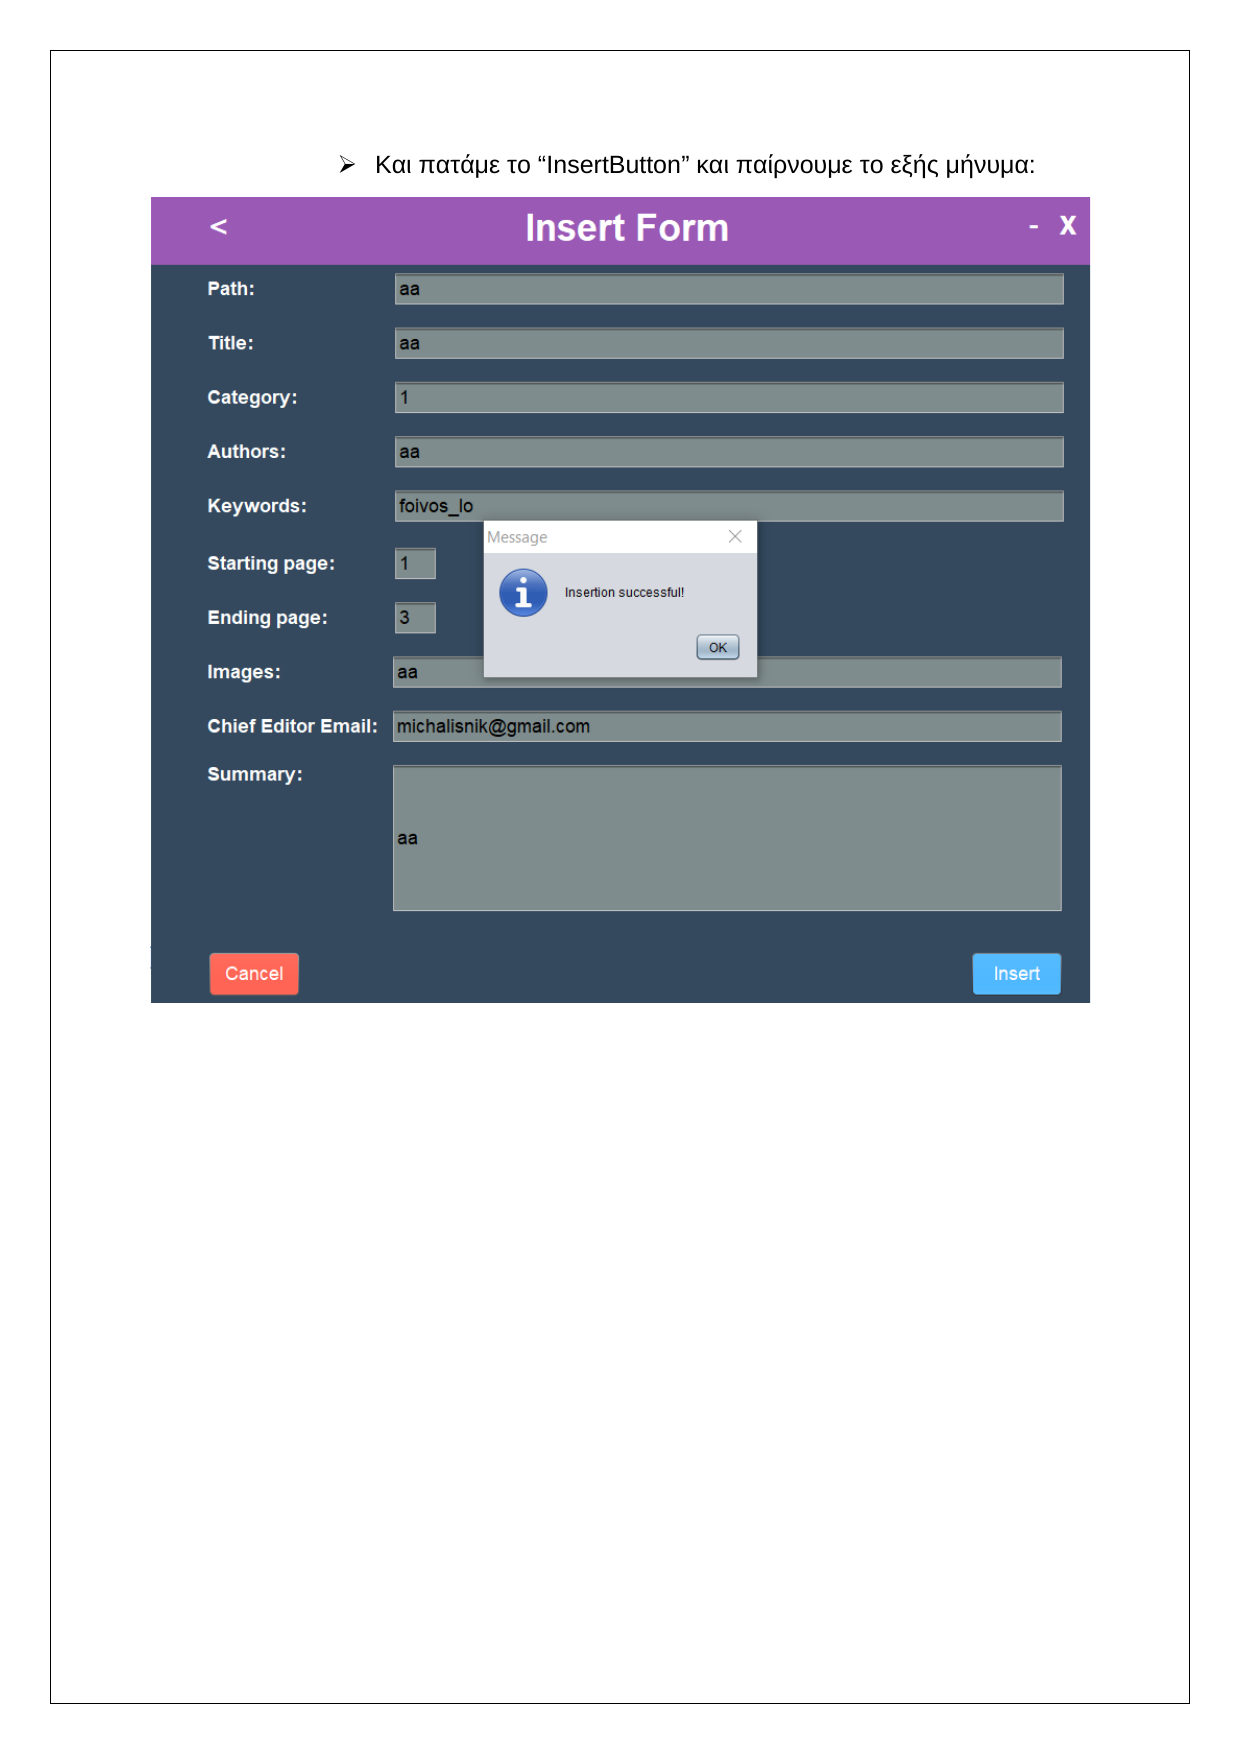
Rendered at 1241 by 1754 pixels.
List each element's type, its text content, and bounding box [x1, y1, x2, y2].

list Και πατάμε το “InsertButton” και παίρνουμε το εξής μήνυμα: [337, 150, 1090, 179]
picture [150, 197, 1091, 1003]
